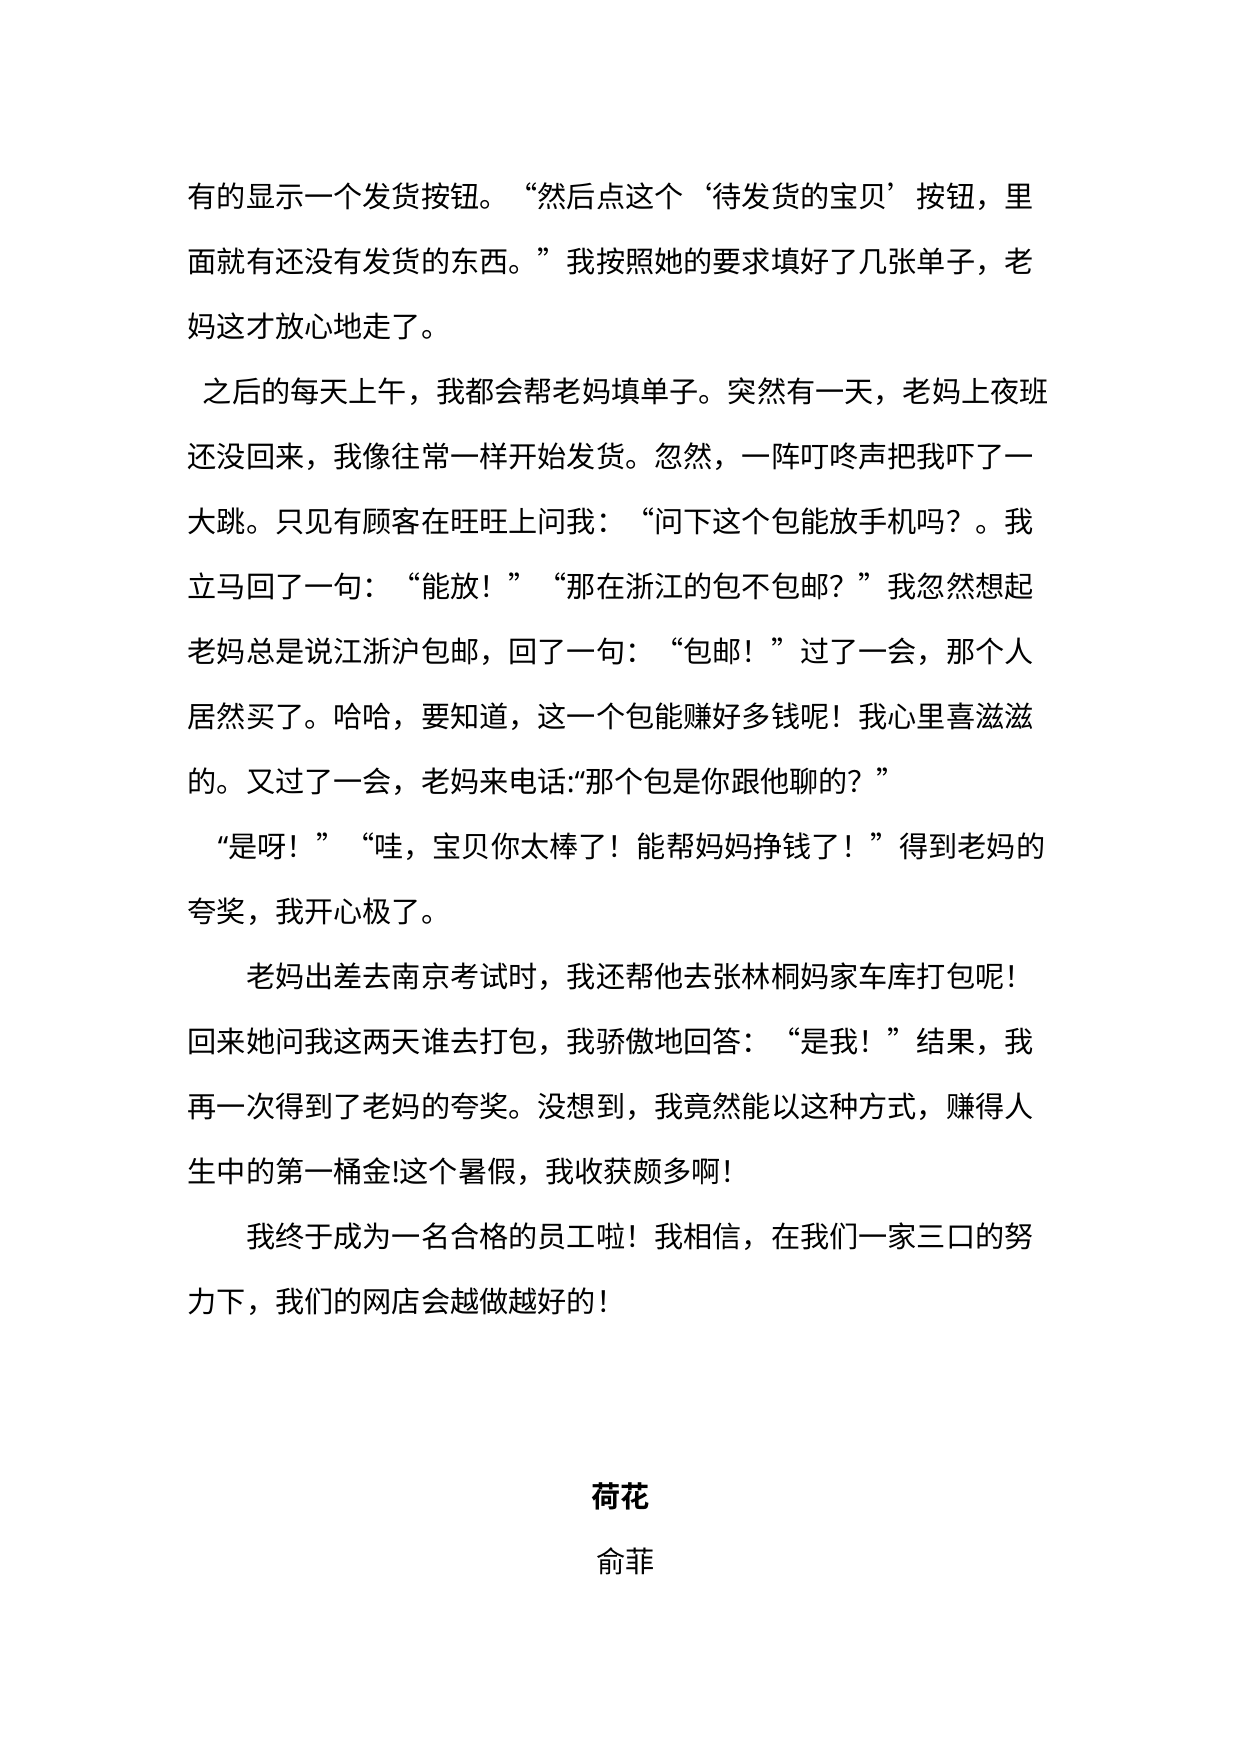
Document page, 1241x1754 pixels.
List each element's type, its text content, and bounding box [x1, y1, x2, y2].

text 俞菲 [187, 1527, 1053, 1592]
text 之后的每天上午，我都会帮老妈填单子。突然有一天，老妈上夜班还没回来，我像往常一样开始发货。忽然，一阵叮咚声把我吓了一大跳。只见有顾客在旺旺上问我：“问下这个包能放手机吗？。我立马回了一句：“能放！”“那在浙江的包不包邮？”我忽然想起老妈总是说江浙沪包邮，回了一句：“包邮！”过了一会，那个人居然买了。哈哈，要知道，这一个包能赚好多钱呢！我心里喜滋滋的。又过了一会，老妈来电话:“那个包是你跟他聊的？” [187, 357, 1053, 812]
text 老妈出差去南京考试时，我还帮他去张林桐妈家车库打包呢！回来她问我这两天谁去打包，我骄傲地回答：“是我！”结果，我再一次得到了老妈的夸奖。没想到，我竟然能以这种方式，赚得人生中的第一桶金!这个暑假，我收获颇多啊！ [187, 942, 1053, 1202]
text 荷花 [187, 1462, 1053, 1527]
text 我终于成为一名合格的员工啦！我相信，在我们一家三口的努力下，我们的网店会越做越好的！ [187, 1202, 1053, 1332]
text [187, 162, 1053, 357]
text “是呀！”“哇，宝贝你太棒了！能帮妈妈挣钱了！”得到老妈的夸奖，我开心极了。 [187, 812, 1053, 942]
